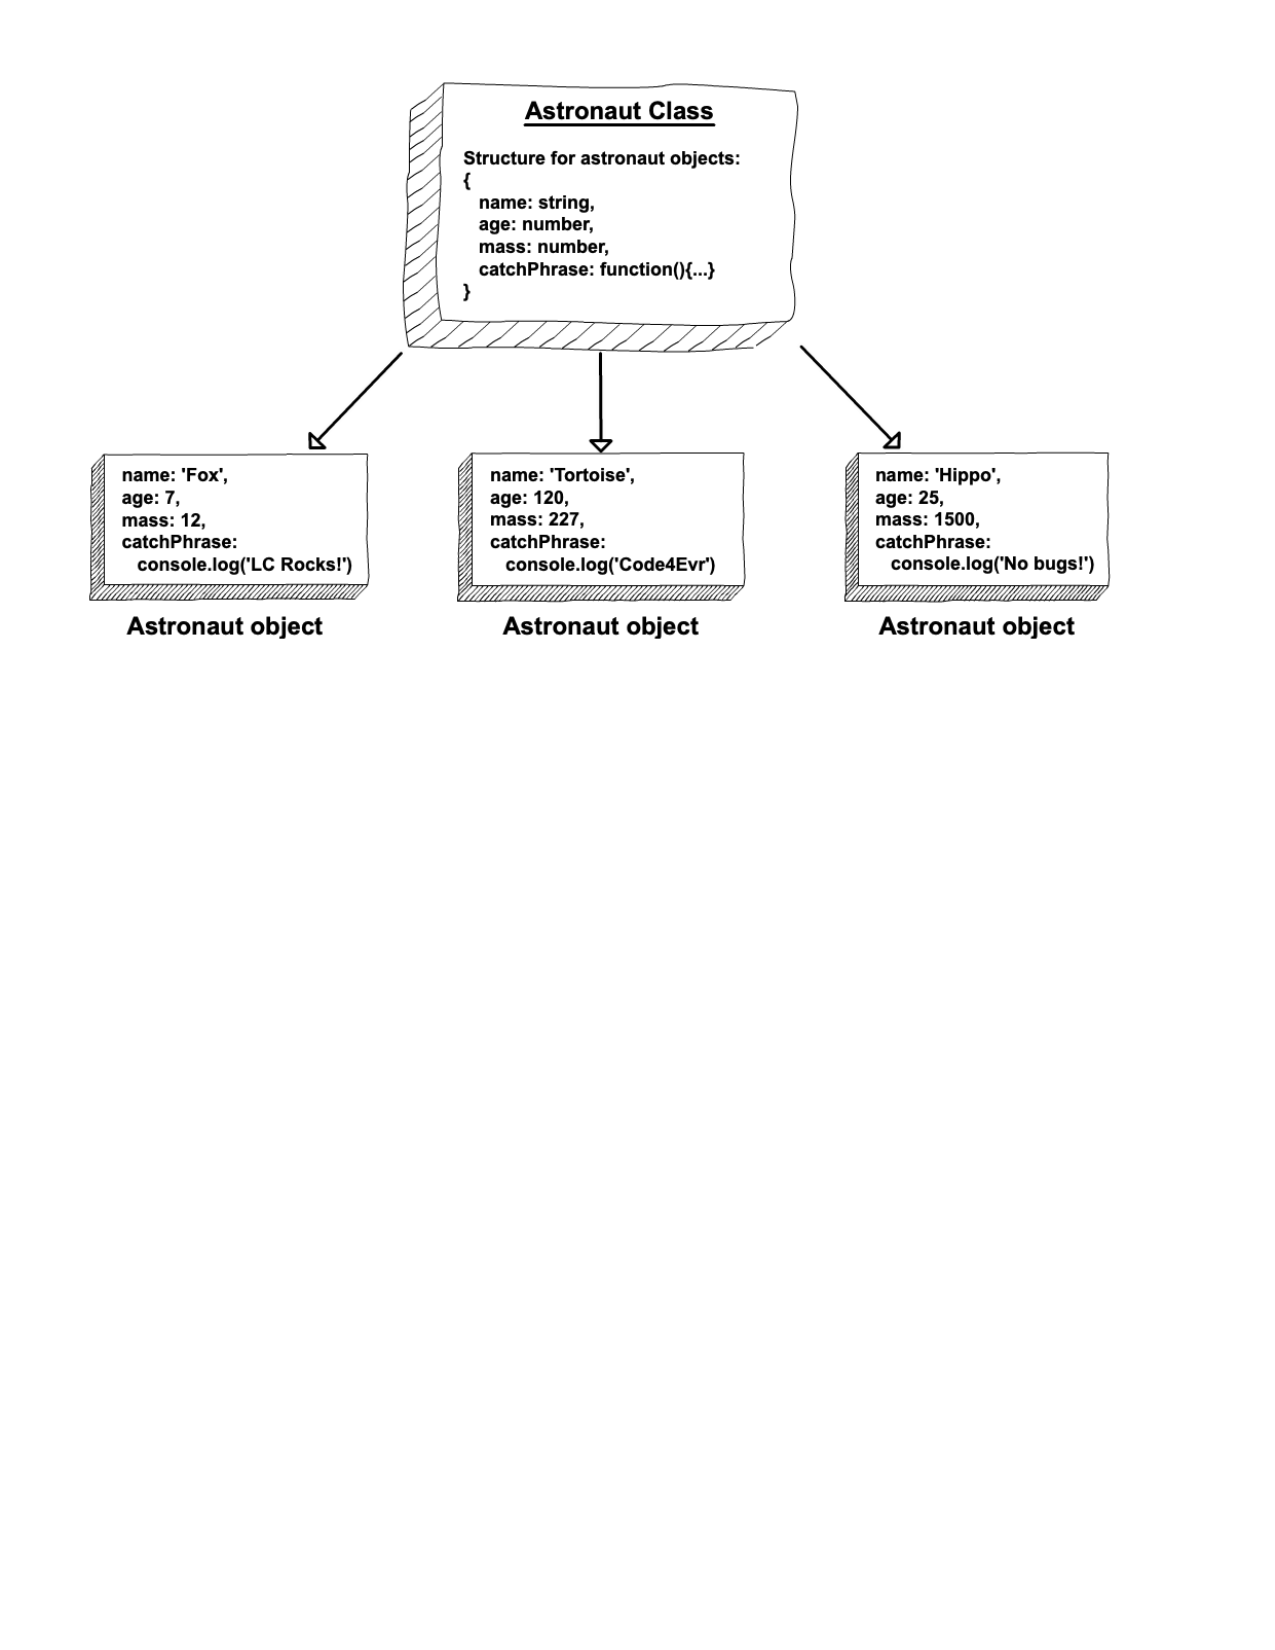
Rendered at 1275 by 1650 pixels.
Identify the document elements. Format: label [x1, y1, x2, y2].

picture [75, 75, 1125, 650]
